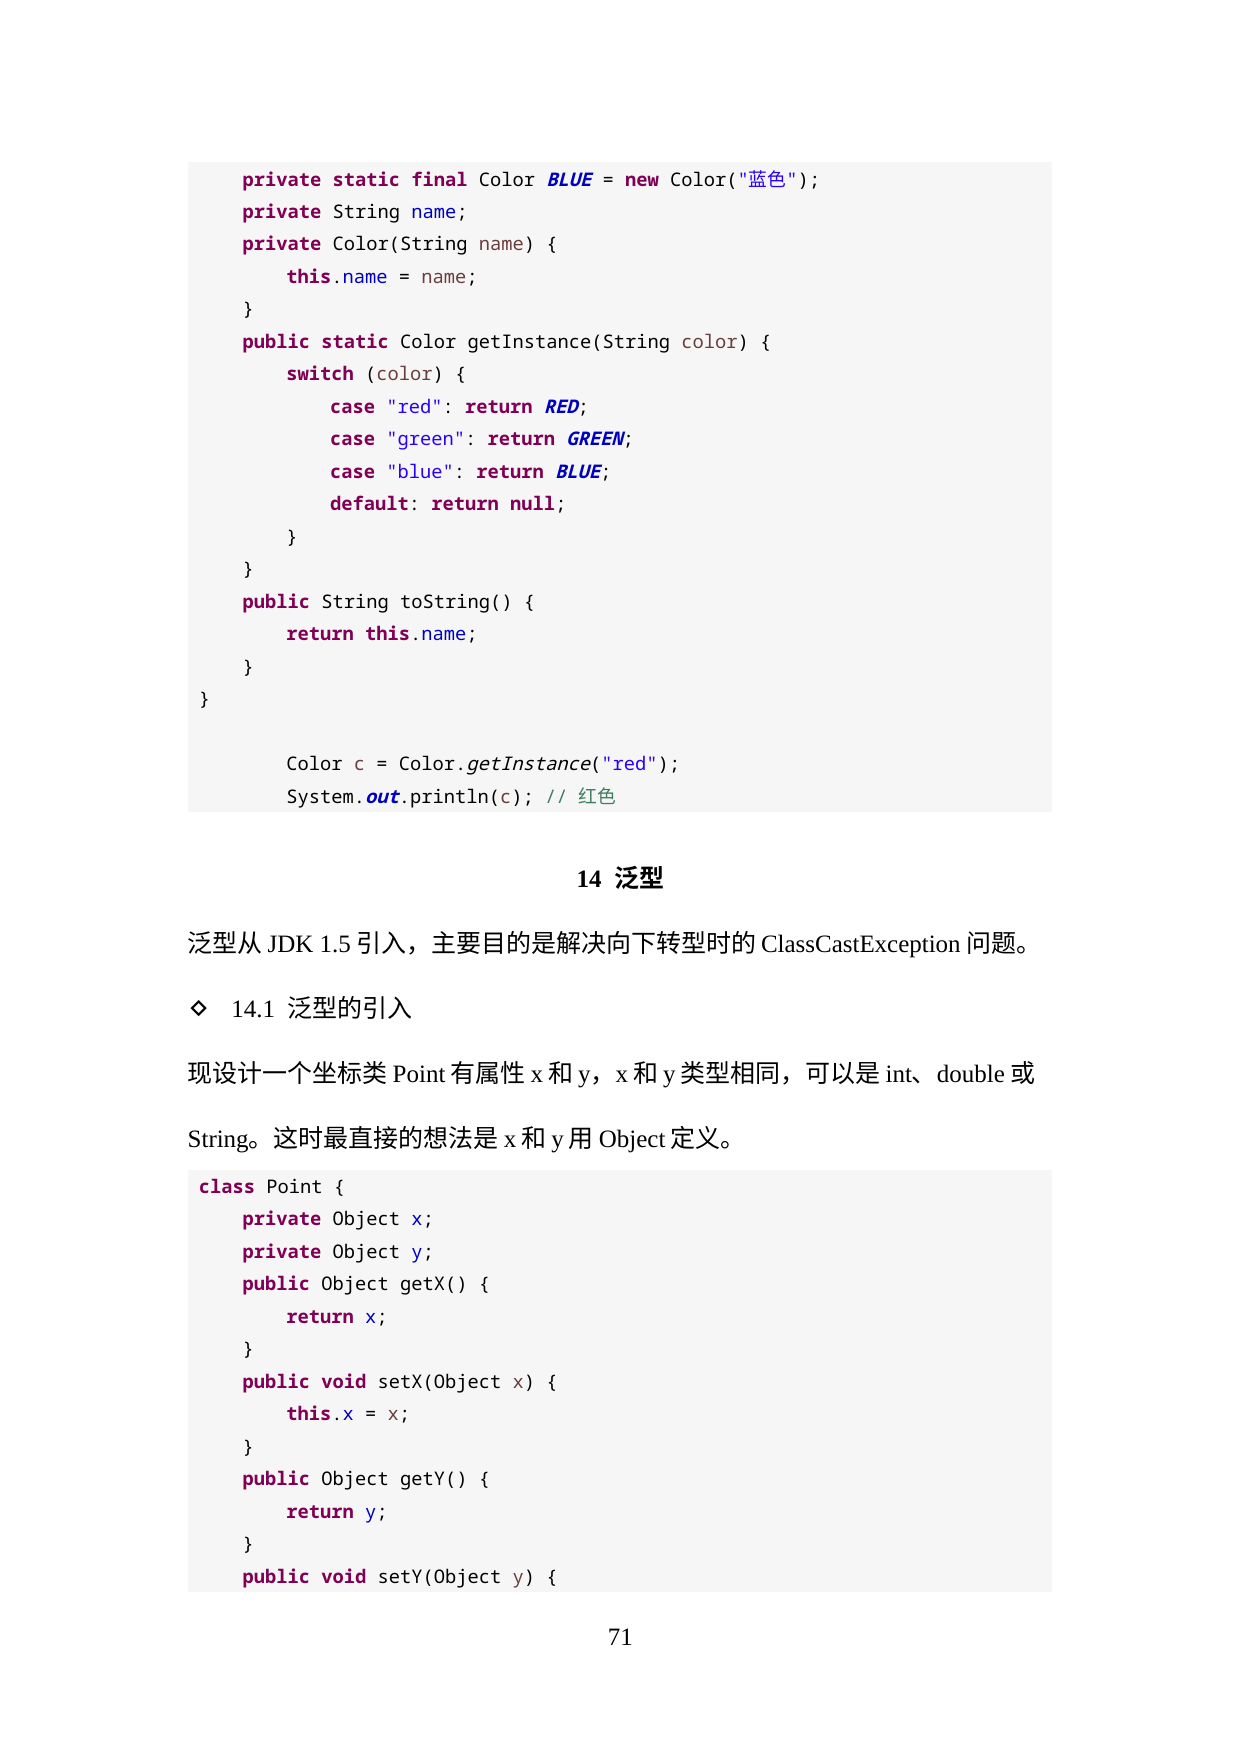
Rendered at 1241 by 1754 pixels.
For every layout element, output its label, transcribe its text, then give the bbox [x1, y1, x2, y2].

text 泛型从JDK 1.5引入，主要目的是解决向下转型时的ClassCastException问题。 [187, 909, 1053, 974]
list 14.1 泛型的引入 [187, 974, 1053, 1039]
text 现设计一个坐标类Point有属性x和y，x和y类型相同，可以是int、double或String。这时最直接的想法是x和y用Object定义。 [187, 1039, 1053, 1169]
text 14 泛型 [187, 844, 1053, 909]
